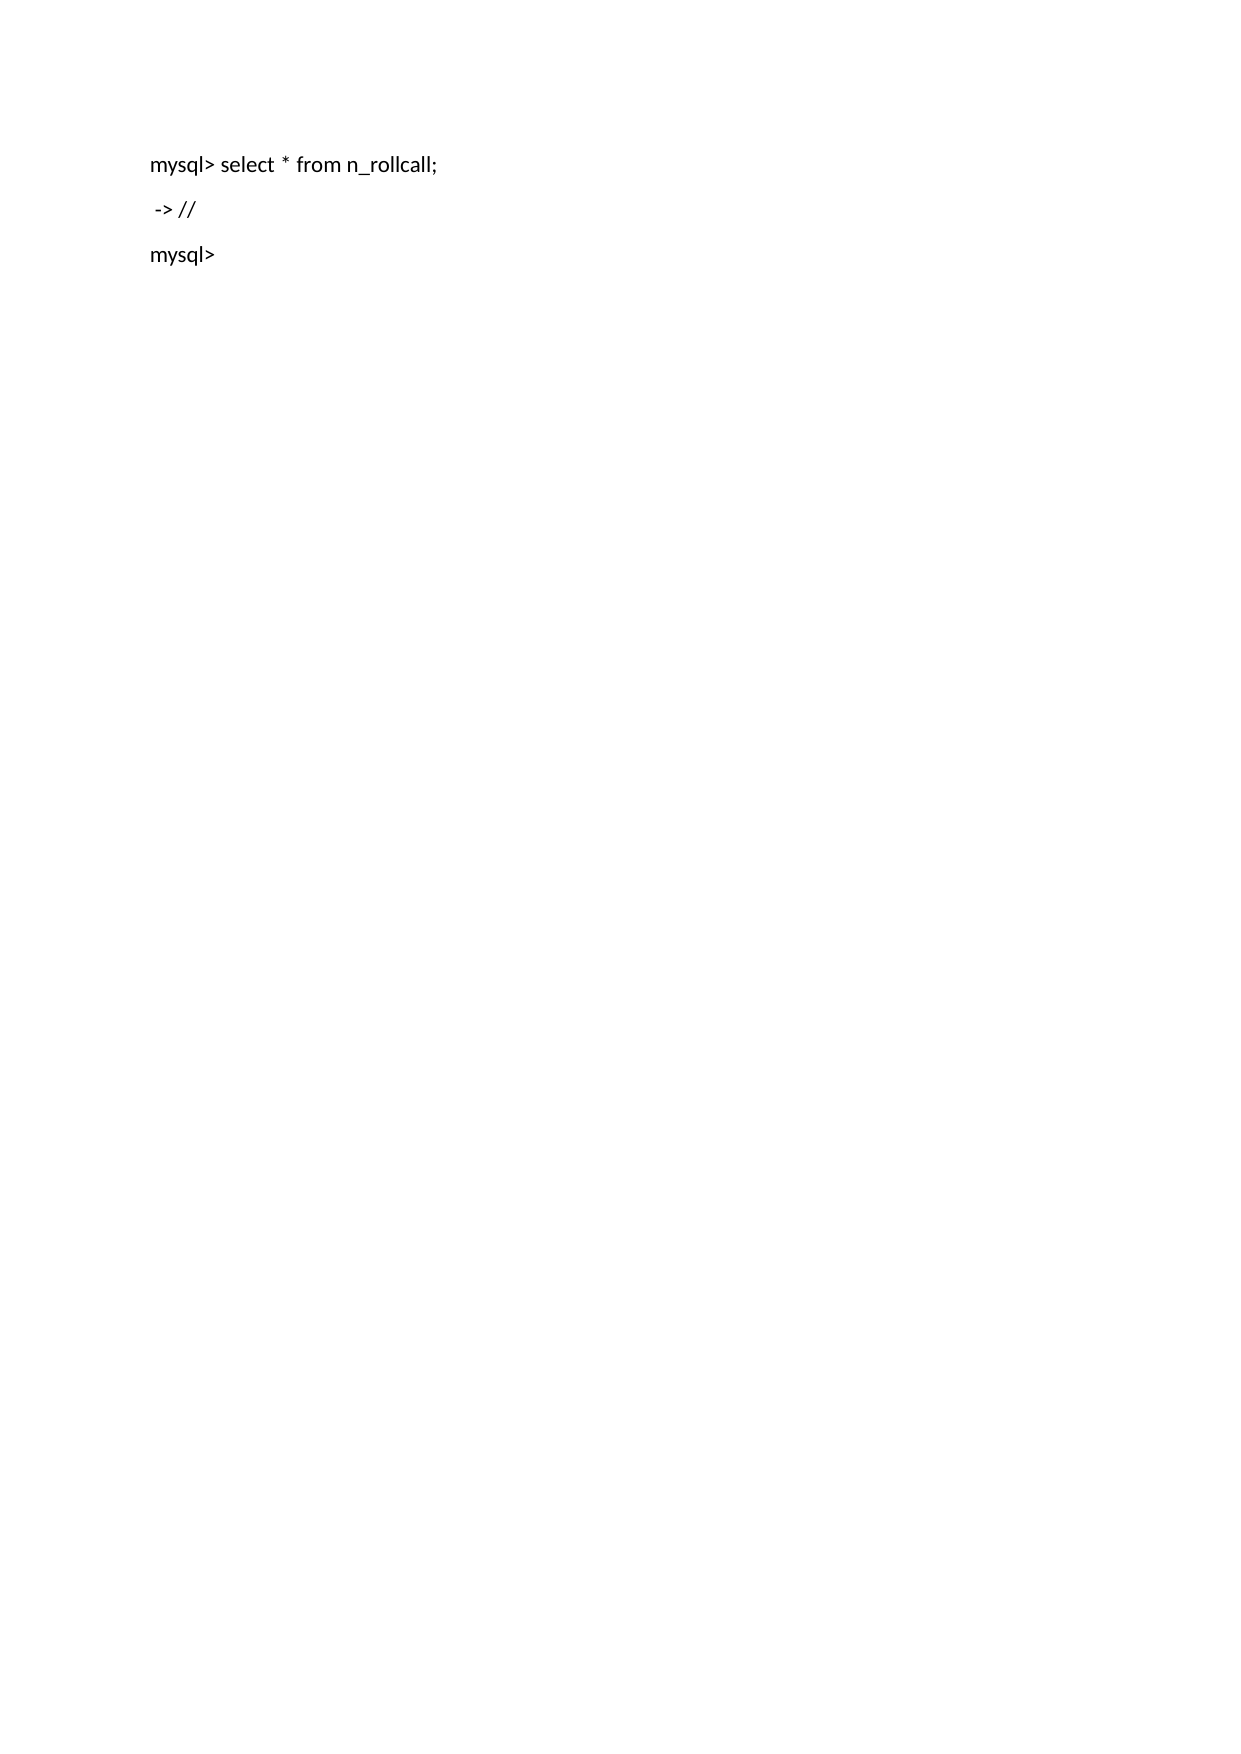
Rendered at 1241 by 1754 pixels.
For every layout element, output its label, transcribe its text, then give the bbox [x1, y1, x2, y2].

text mysql> [149, 240, 662, 268]
text mysql> select * from n_rollcall; [149, 150, 662, 178]
text -> // [149, 195, 662, 223]
